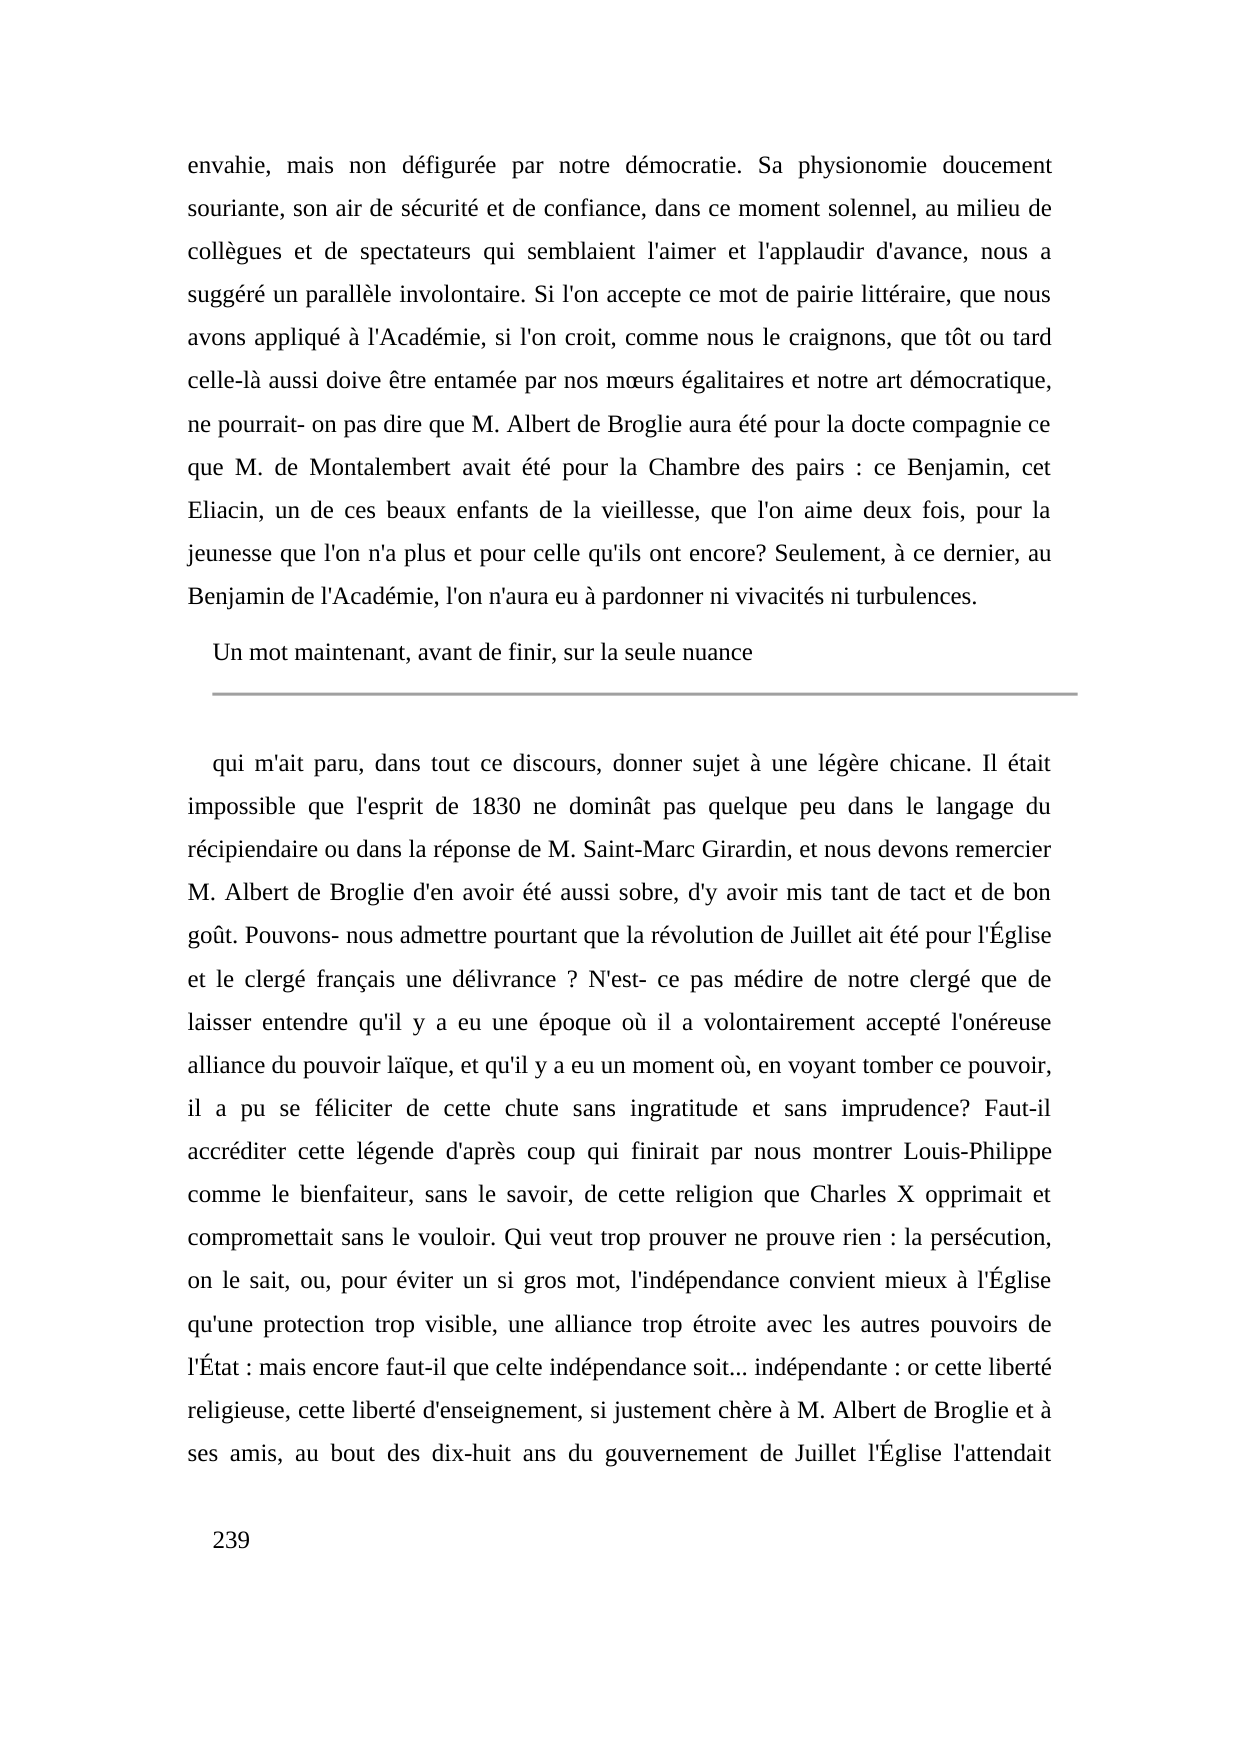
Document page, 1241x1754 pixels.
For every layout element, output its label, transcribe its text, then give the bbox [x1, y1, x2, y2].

text Un mot maintenant, avant de finir, sur la seule nuance [187, 637, 1053, 666]
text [187, 748, 1053, 1467]
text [187, 150, 1053, 610]
